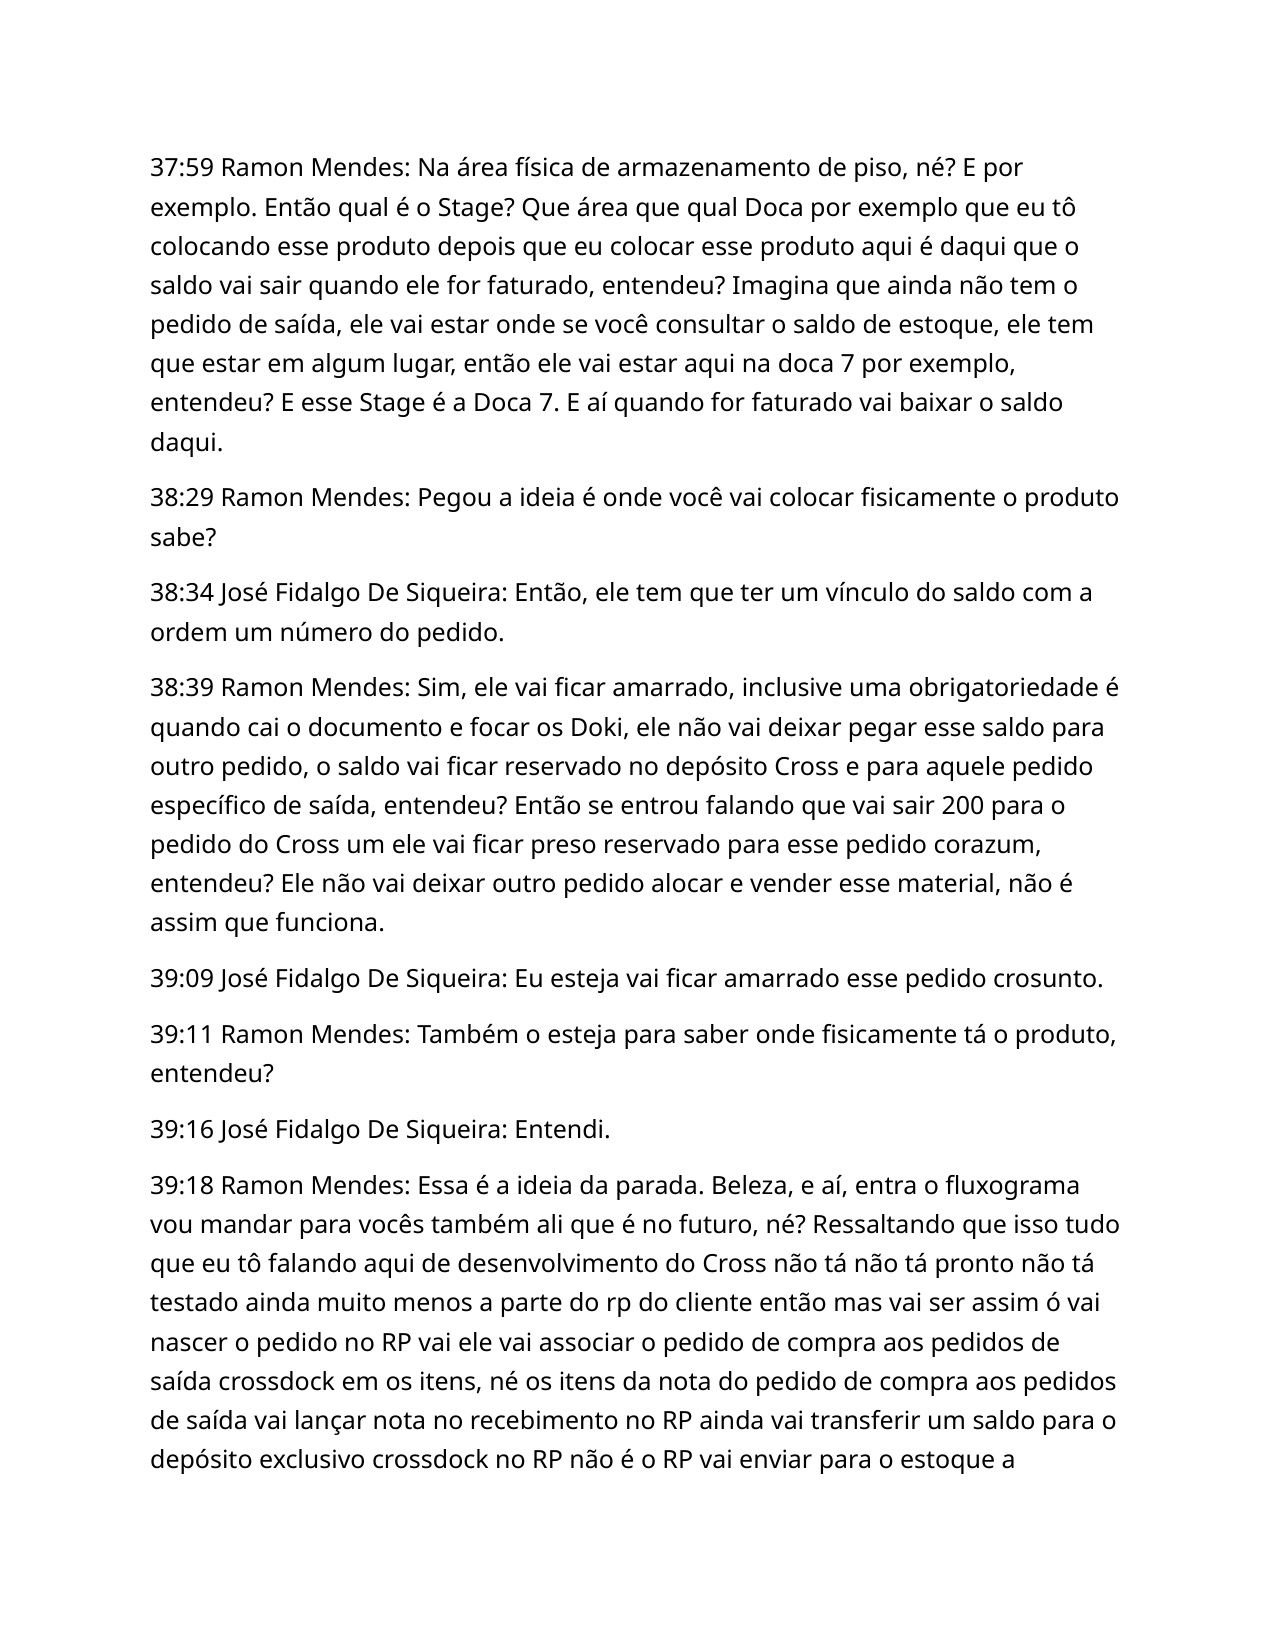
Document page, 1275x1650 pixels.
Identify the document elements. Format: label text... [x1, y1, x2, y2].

text 38:29 Ramon Mendes: Pegou a ideia é onde você vai colocar fisicamente o produto sabe? [150, 480, 1125, 553]
text 39:09 José Fidalgo De Siqueira: Eu esteja vai ficar amarrado esse pedido crosunto. [150, 961, 1125, 995]
text 38:34 José Fidalgo De Siqueira: Então, ele tem que ter um vínculo do saldo com a ordem um número do pedido. [150, 575, 1125, 648]
text 39:16 José Fidalgo De Siqueira: Entendi. [150, 1112, 1125, 1146]
text 39:11 Ramon Mendes: Também o esteja para saber onde fisicamente tá o produto, entendeu? [150, 1017, 1125, 1090]
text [150, 1167, 1125, 1476]
text 37:59 Ramon Mendes: Na área física de armazenamento de piso, né? E por exemplo. Então qual é o Stage? Que área que qual Doca por exemplo que eu tô colocando esse produto depois que eu colocar esse produto aqui é daqui que o saldo vai sair quando ele for faturado, entendeu? Imagina que ainda não tem o pedido de saída, ele vai estar onde se você consultar o saldo de estoque, ele tem que estar em algum lugar, então ele vai estar aqui na doca 7 por exemplo, entendeu? E esse Stage é a Doca 7. E aí quando for faturado vai baixar o saldo daqui. [150, 150, 1125, 458]
text 38:39 Ramon Mendes: Sim, ele vai ficar amarrado, inclusive uma obrigatoriedade é quando cai o documento e focar os Doki, ele não vai deixar pegar esse saldo para outro pedido, o saldo vai ficar reservado no depósito Cross e para aquele pedido específico de saída, entendeu? Então se entrou falando que vai sair 200 para o pedido do Cross um ele vai ficar preso reservado para esse pedido corazum, entendeu? Ele não vai deixar outro pedido alocar e vender esse material, não é assim que funciona. [150, 670, 1125, 939]
